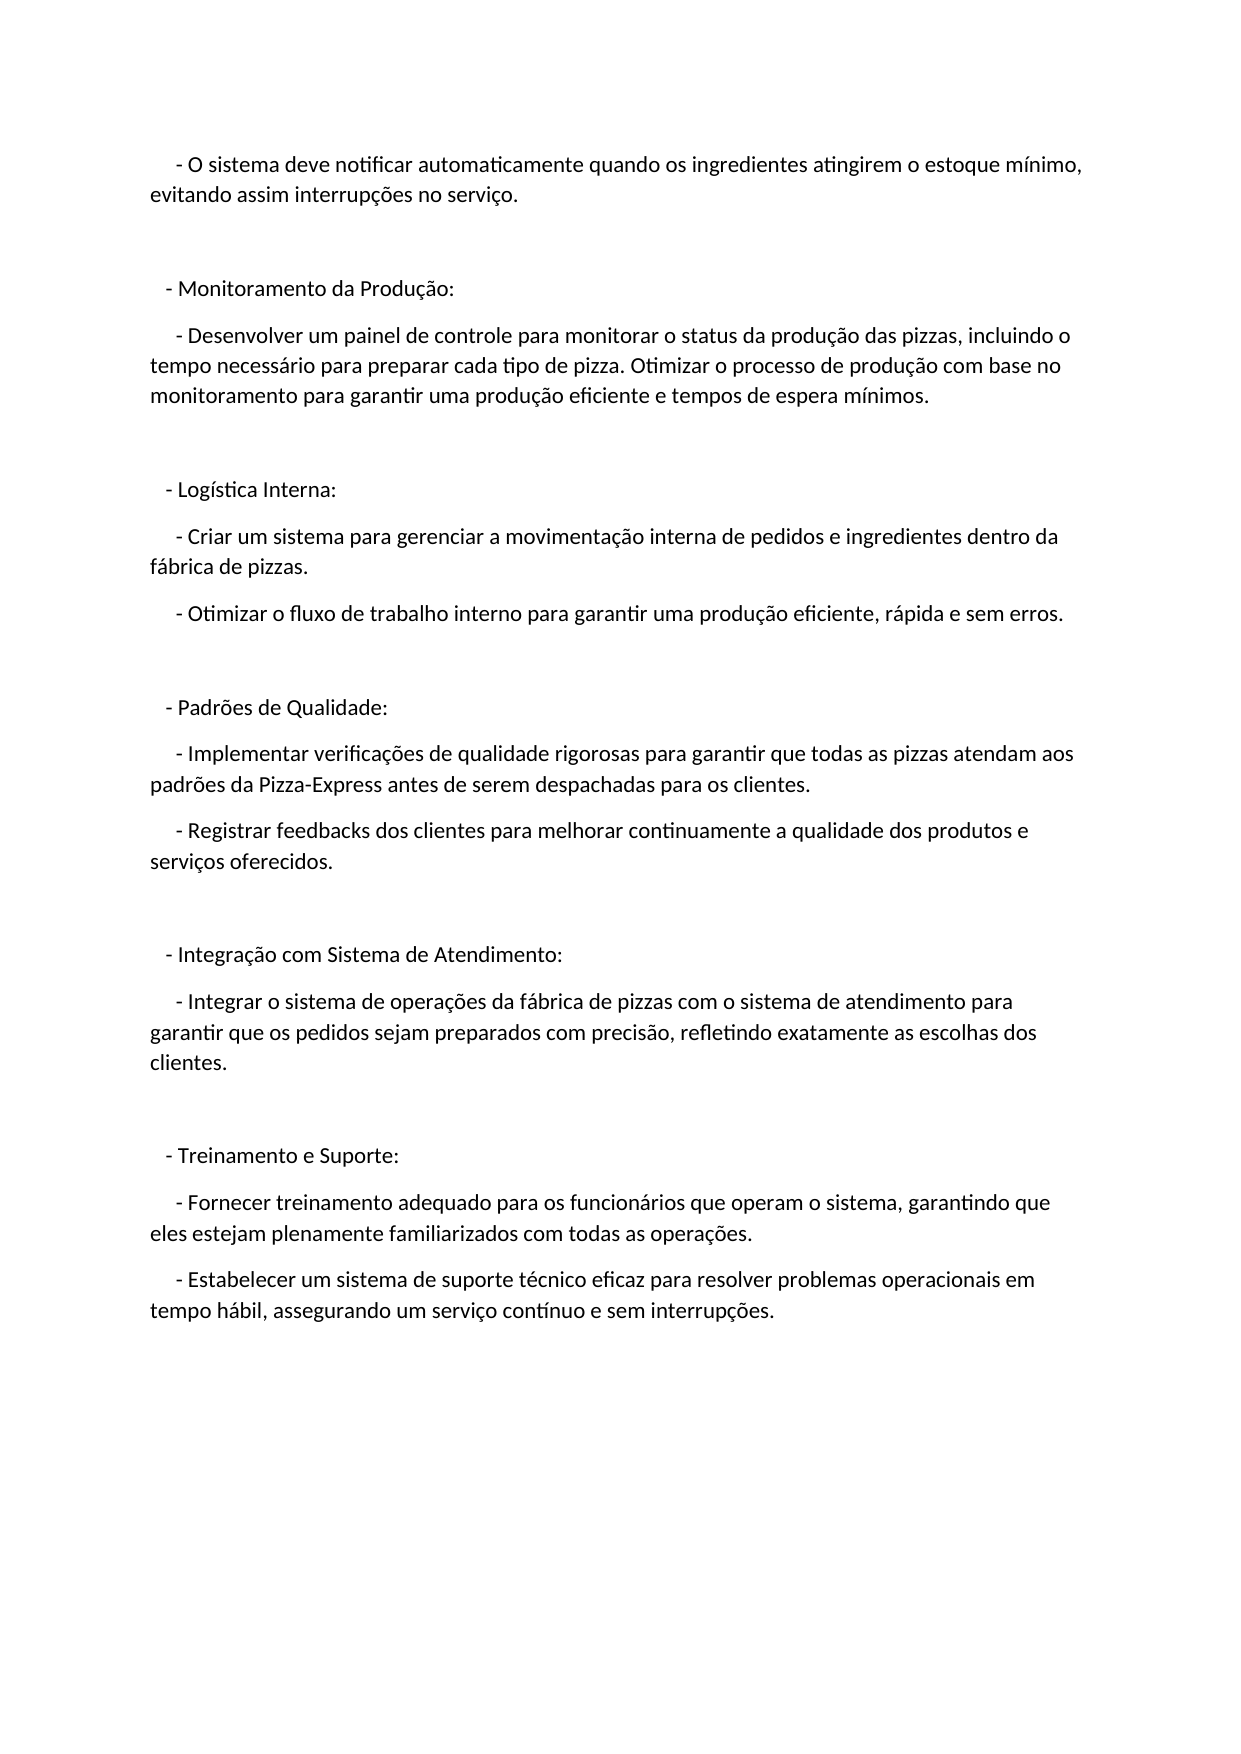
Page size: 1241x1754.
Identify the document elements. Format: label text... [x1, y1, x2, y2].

text - Integração com Sistema de Atendimento: [150, 941, 1090, 969]
text - Integrar o sistema de operações da fábrica de pizzas com o sistema de atendimento para garantir que os pedidos sejam preparados com precisão, refletindo exatamente as escolhas dos clientes. [150, 987, 1090, 1076]
text - Otimizar o fluxo de trabalho interno para garantir uma produção eficiente, rápida e sem erros. [150, 599, 1090, 627]
text - Fornecer treinamento adequado para os funcionários que operam o sistema, garantindo que eles estejam plenamente familiarizados com todas as operações. [150, 1188, 1090, 1247]
text - Estabelecer um sistema de suporte técnico eficaz para resolver problemas operacionais em tempo hábil, assegurando um serviço contínuo e sem interrupções. [150, 1266, 1090, 1324]
text - Criar um sistema para gerenciar a movimentação interna de pedidos e ingredientes dentro da fábrica de pizzas. [150, 522, 1090, 580]
text - Implementar verificações de qualidade rigorosas para garantir que todas as pizzas atendam aos padrões da Pizza-Express antes de serem despachadas para os clientes. [150, 739, 1090, 798]
text - Registrar feedbacks dos clientes para melhorar continuamente a qualidade dos produtos e serviços oferecidos. [150, 817, 1090, 875]
text - Treinamento e Suporte: [150, 1142, 1090, 1170]
text - Logística Interna: [150, 475, 1090, 503]
text - Monitoramento da Produção: [150, 274, 1090, 302]
text - Padrões de Qualidade: [150, 693, 1090, 721]
text - Desenvolver um painel de controle para monitorar o status da produção das pizzas, incluindo o tempo necessário para preparar cada tipo de pizza. Otimizar o processo de produção com base no monitoramento para garantir uma produção eficiente e tempos de espera mínimos. [150, 321, 1090, 409]
text - O sistema deve notificar automaticamente quando os ingredientes atingirem o estoque mínimo, evitando assim interrupções no serviço. [150, 150, 1090, 208]
